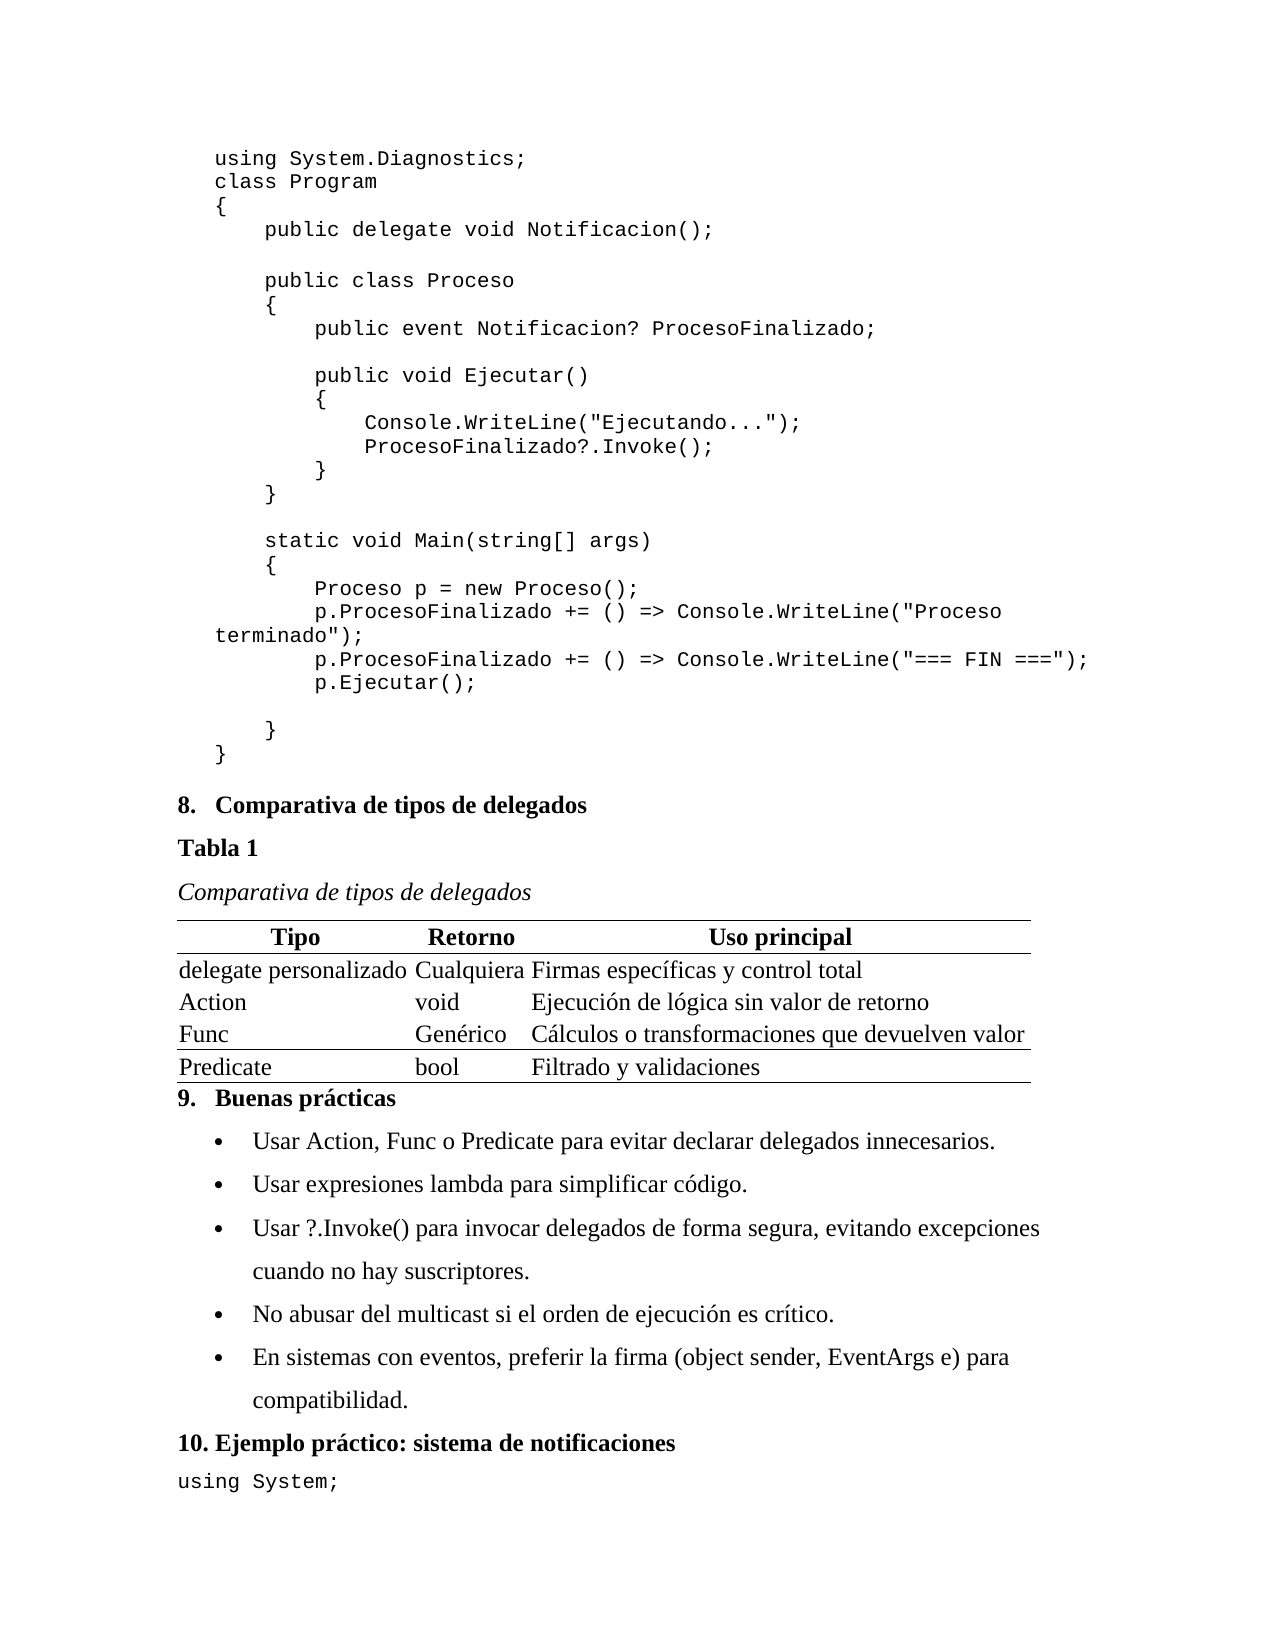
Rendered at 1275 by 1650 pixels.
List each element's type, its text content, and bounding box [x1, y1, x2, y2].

table_cell Func [177, 1018, 413, 1049]
text Console.WriteLine("Ejecutando..."); [214, 412, 1098, 436]
text { [214, 294, 1098, 317]
list Comparativa de tipos de delegados [177, 790, 1098, 819]
text { [214, 195, 1098, 218]
table_header Retorno [414, 921, 529, 953]
list Usar ?.Invoke() para invocar delegados de forma segura, evitando excepciones cuando no hay suscriptores. [215, 1213, 1098, 1284]
table_cell Cualquiera [414, 954, 529, 986]
text ProcesoFinalizado?.Invoke(); [214, 436, 1098, 459]
text { [214, 388, 1098, 412]
table_cell Ejecución de lógica sin valor de retorno [529, 986, 1031, 1017]
text p.ProcesoFinalizado += () => Console.WriteLine("Proceso terminado"); [214, 601, 1098, 648]
text Tabla 1 [177, 833, 1098, 862]
list Ejemplo práctico: sistema de notificaciones [177, 1428, 1098, 1457]
table_cell bool [414, 1050, 529, 1082]
text public event Notificacion? ProcesoFinalizado; [214, 317, 1098, 341]
text using System.Diagnostics; [214, 148, 1098, 171]
text p.Ejecutar(); [214, 672, 1098, 696]
table_header Tipo [177, 921, 413, 953]
table_cell Filtrado y validaciones [529, 1050, 1031, 1082]
list Usar expresiones lambda para simplificar código. [215, 1169, 1098, 1198]
table_cell Action [177, 986, 413, 1017]
text } [214, 719, 1098, 743]
list No abusar del multicast si el orden de ejecución es crítico. [215, 1299, 1098, 1328]
list Usar Action, Func o Predicate para evitar declarar delegados innecesarios. [215, 1126, 1098, 1155]
text { [214, 554, 1098, 578]
list En sistemas con eventos, preferir la firma (object sender, EventArgs e) para compatibilidad. [215, 1342, 1098, 1414]
text public void Ejecutar() [214, 365, 1098, 388]
text } [214, 743, 1098, 767]
text static void Main(string[] args) [214, 530, 1098, 554]
text using System; [177, 1471, 1098, 1495]
text Proceso p = new Proceso(); [214, 578, 1098, 601]
text Comparativa de tipos de delegados [177, 877, 1098, 905]
table_cell Predicate [177, 1050, 413, 1082]
table_cell Cálculos o transformaciones que devuelven valor [529, 1018, 1031, 1049]
text } [214, 483, 1098, 507]
text p.ProcesoFinalizado += () => Console.WriteLine("=== FIN ==="); [214, 648, 1098, 672]
text } [214, 459, 1098, 483]
table_cell void [414, 986, 529, 1017]
table_cell Firmas específicas y control total [529, 954, 1031, 986]
text public delegate void Notificacion(); [214, 218, 1098, 242]
table_cell Genérico [414, 1018, 529, 1049]
table_header Uso principal [529, 921, 1031, 953]
text public class Proceso [214, 270, 1098, 294]
text class Program [214, 171, 1098, 195]
list Buenas prácticas [177, 1083, 1098, 1112]
table_cell delegate personalizado [177, 954, 413, 986]
